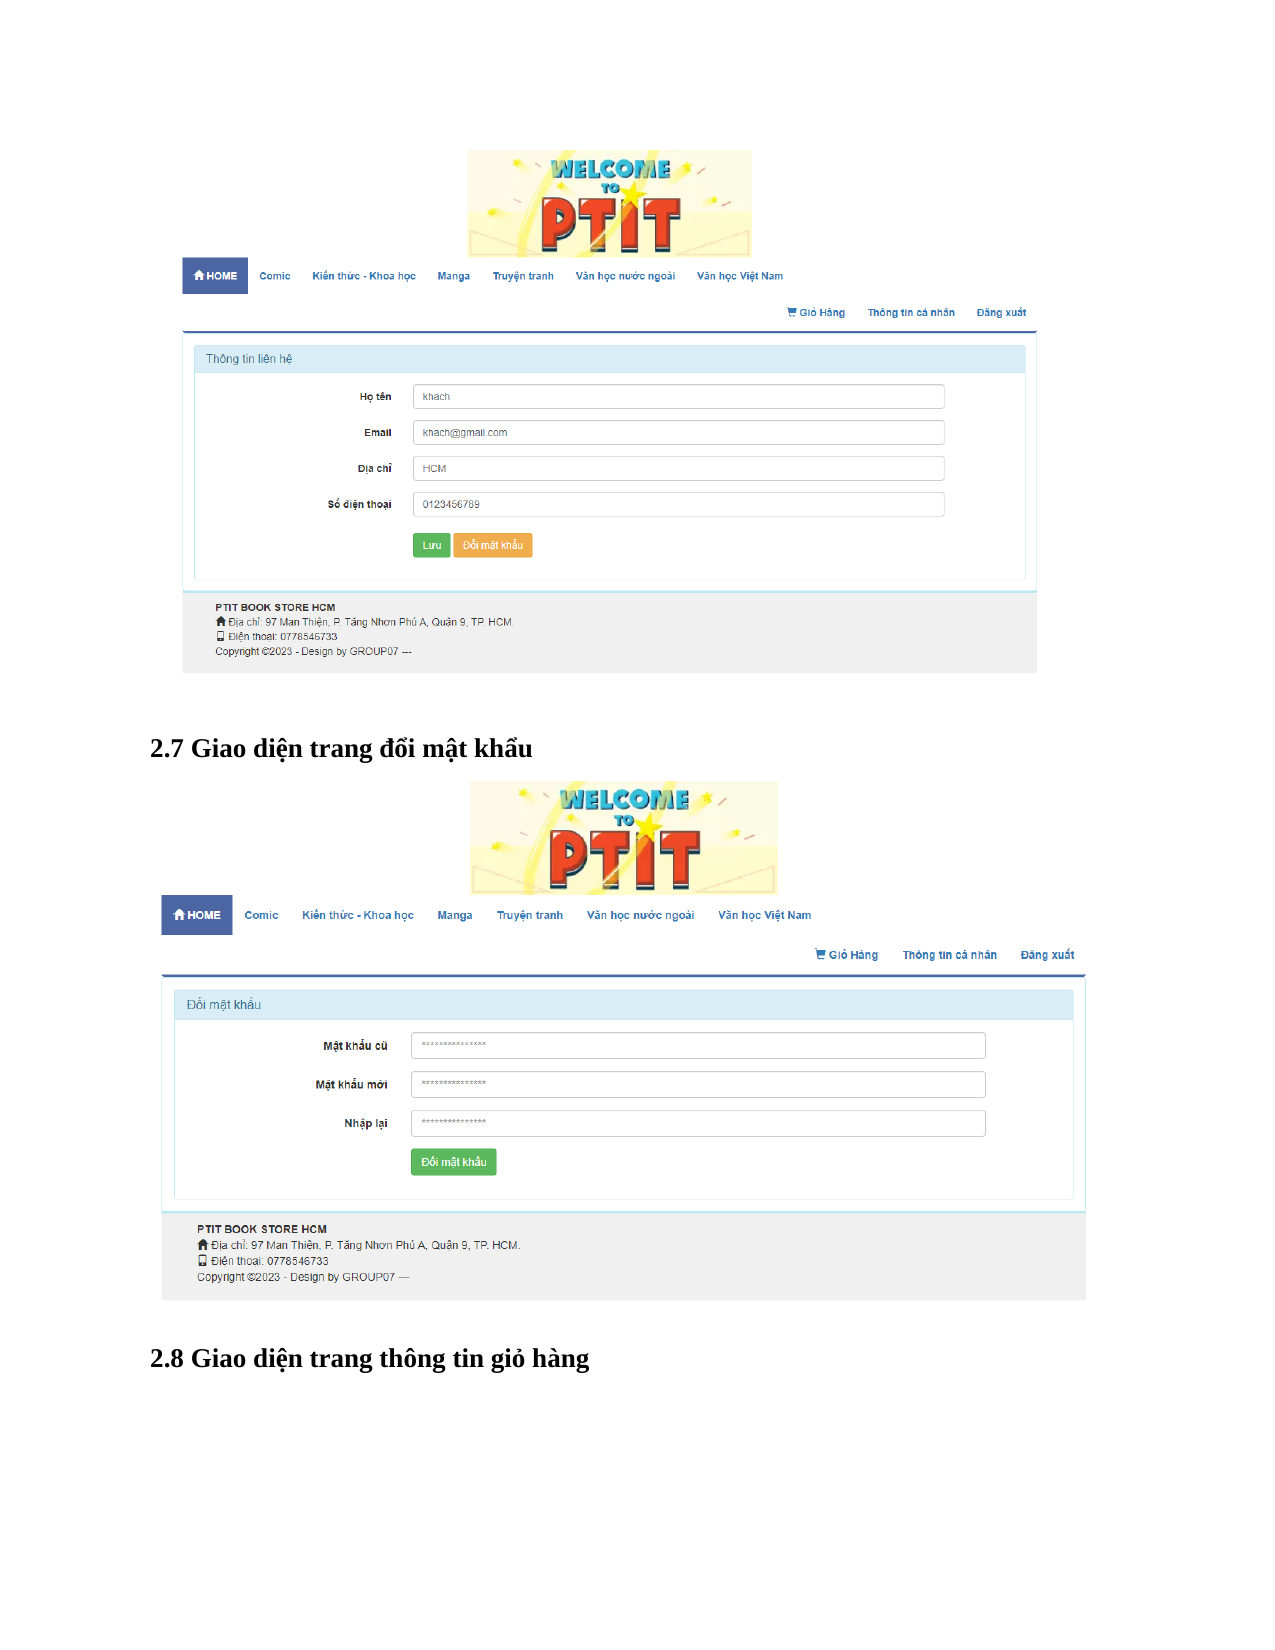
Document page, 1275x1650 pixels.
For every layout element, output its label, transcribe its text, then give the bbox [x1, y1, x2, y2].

picture [150, 781, 1125, 1323]
picture [150, 150, 1125, 713]
text 2.7 Giao diện trang đổi mật khẩu [150, 732, 1125, 763]
text 2.8 Giao diện trang thông tin giỏ hàng [150, 1342, 1125, 1373]
